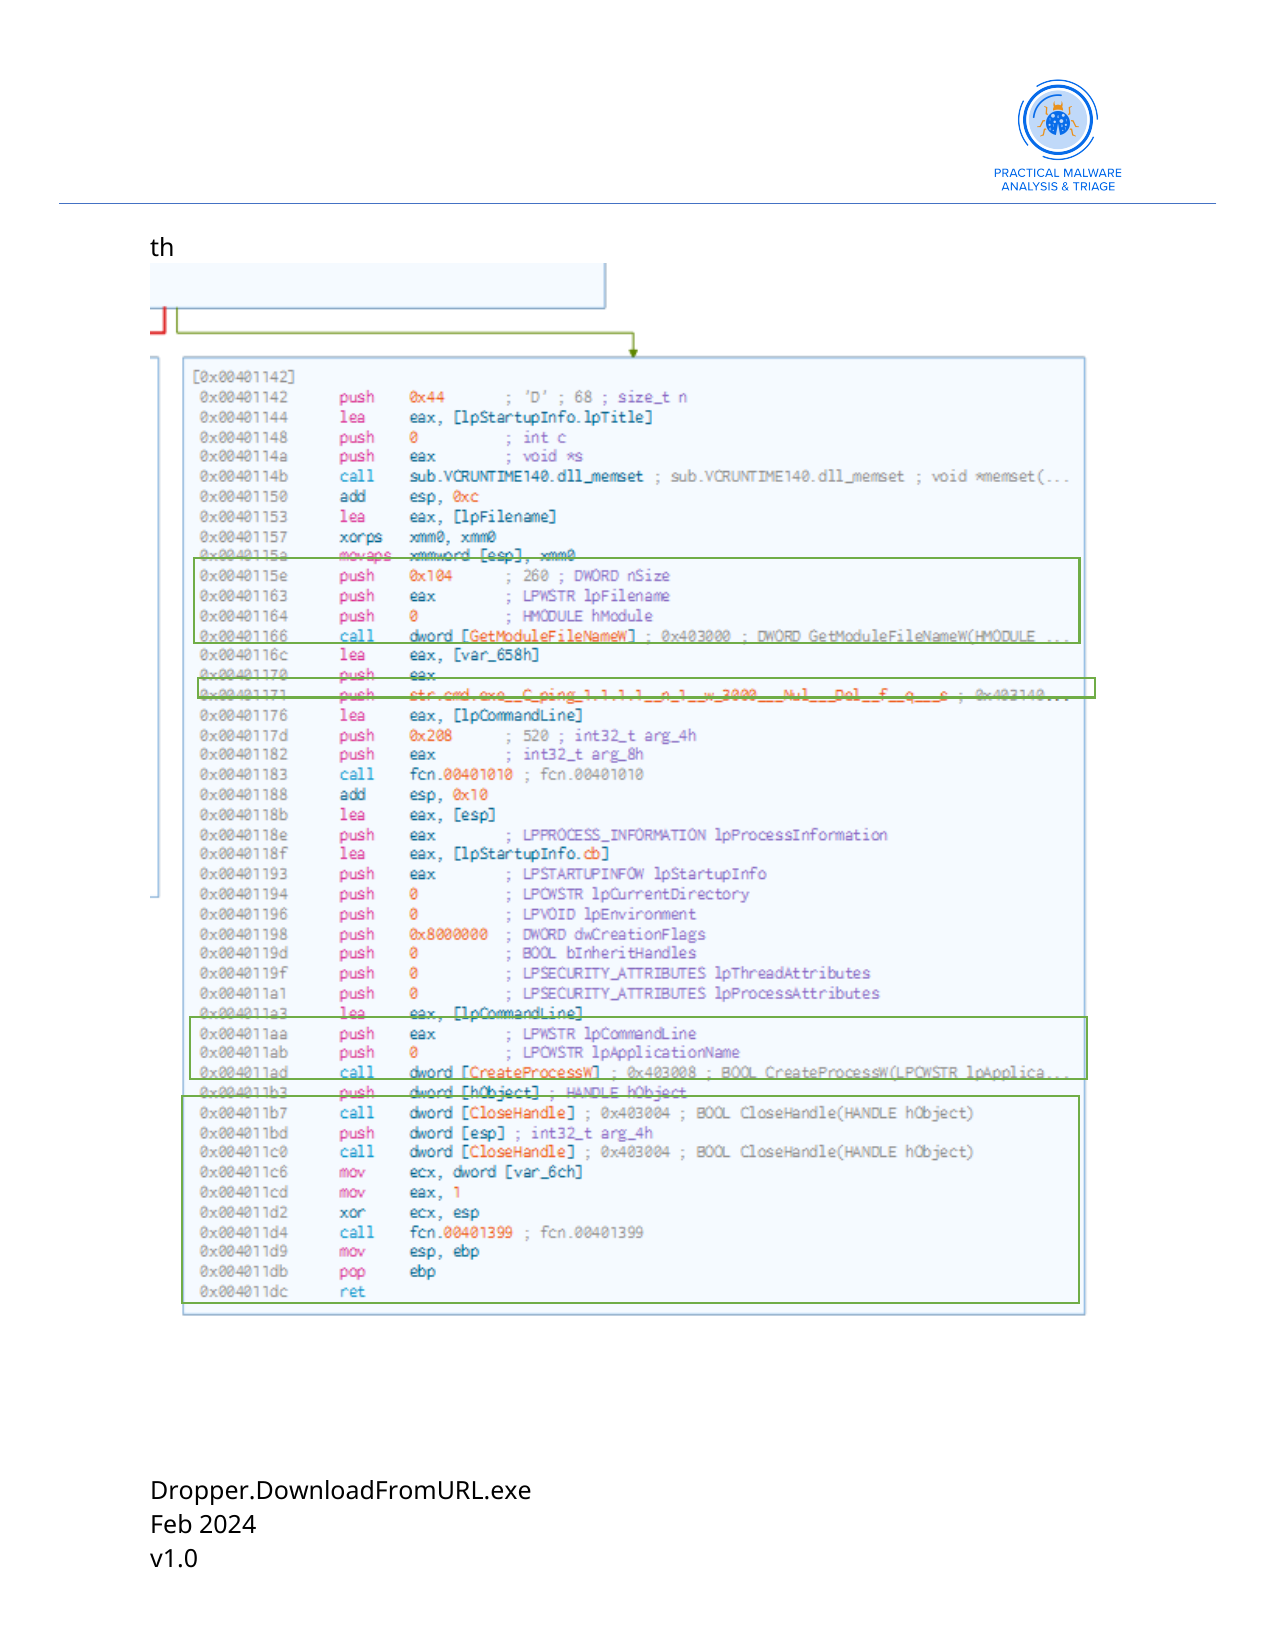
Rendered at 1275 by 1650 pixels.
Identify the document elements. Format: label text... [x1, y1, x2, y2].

picture [150, 263, 1125, 1364]
text th [150, 229, 1125, 263]
picture [990, 75, 1125, 196]
